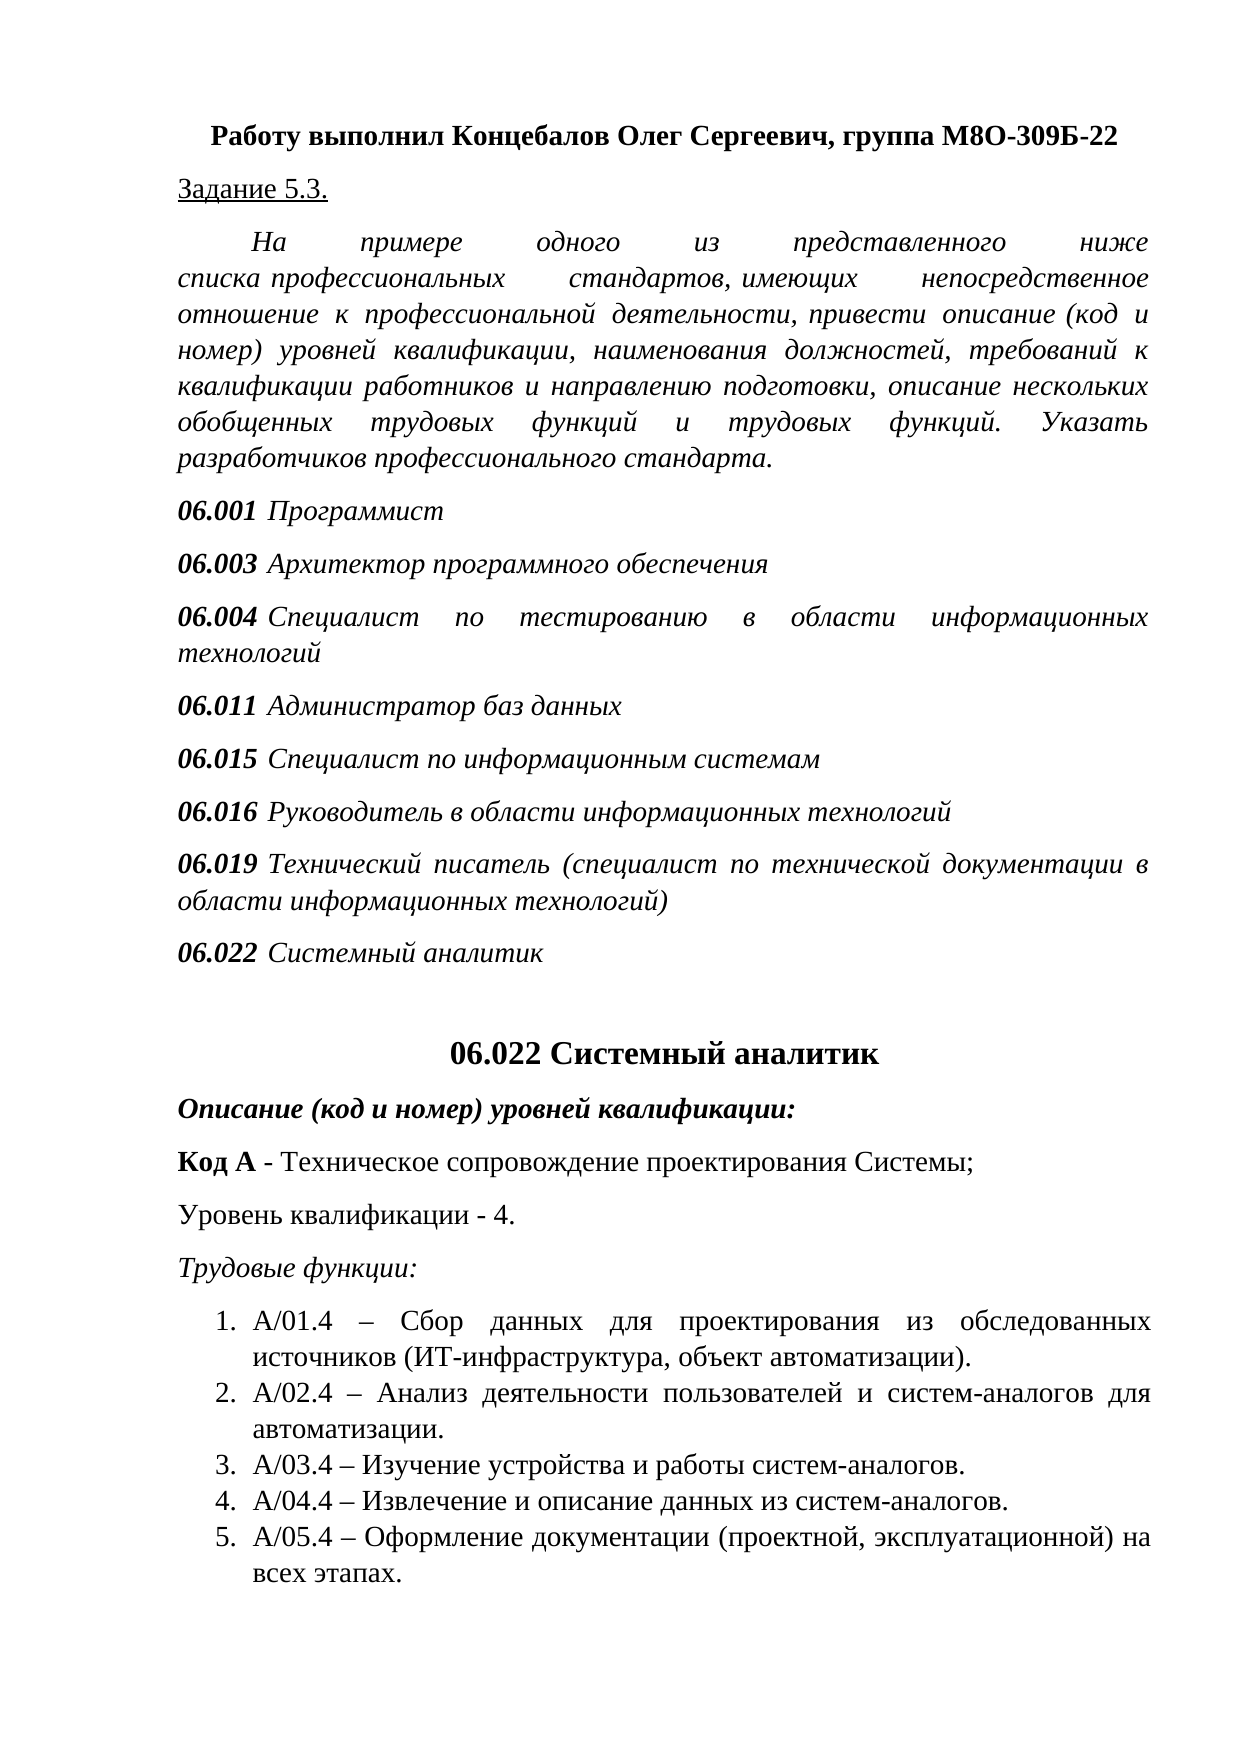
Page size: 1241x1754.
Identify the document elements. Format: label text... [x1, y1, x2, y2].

text Описание (код и номер) уровней квалификации: [177, 1091, 1152, 1125]
text 06.001 Программист [177, 493, 1152, 527]
text На примере одного из представленного ниже списка профессиональных стандартов, имеющих непосредственное отношение к профессиональной деятельности, привести описание (код и номер) уровней квалификации, наименования должностей, требований к квалификации работников и направлению подготовки, описание нескольких обобщенных трудовых функций и трудовых функций. Указать разработчиков профессионального стандарта. [177, 224, 1152, 474]
list A/02.4 – Анализ деятельности пользователей и систем-аналогов для автоматизации. [215, 1375, 1152, 1444]
text 06.022 Системный аналитик [177, 1033, 1152, 1072]
text 06.004 Специалист по тестированию в области информационных технологий [177, 599, 1152, 669]
text Задание 5.3. [177, 171, 1152, 204]
list A/03.4 – Изучение устройства и работы систем-аналогов. [215, 1447, 1152, 1481]
text Работу выполнил Концебалов Олег Сергеевич, группа М8О-309Б-22 [177, 118, 1152, 152]
text 06.016 Руководитель в области информационных технологий [177, 794, 1152, 827]
list A/05.4 – Оформление документации (проектной, эксплуатационной) на всех этапах. [215, 1519, 1152, 1589]
text 06.022 Системный аналитик [177, 935, 1152, 969]
text Код А - Техническое сопровождение проектирования Системы; [177, 1144, 1152, 1178]
text Уровень квалификации - 4. [177, 1197, 1152, 1231]
list A/04.4 – Извлечение и описание данных из систем-аналогов. [215, 1483, 1152, 1517]
text Трудовые функции: [177, 1250, 1152, 1283]
list A/01.4 – Сбор данных для проектирования из обследованных источников (ИТ-инфраструктура, объект автоматизации). [215, 1303, 1152, 1372]
text 06.019 Технический писатель (специалист по технической документации в области информационных технологий) [177, 846, 1152, 916]
text 06.015 Специалист по информационным системам [177, 741, 1152, 774]
text 06.011 Администратор баз данных [177, 688, 1152, 722]
text 06.003 Архитектор программного обеспечения [177, 546, 1152, 580]
